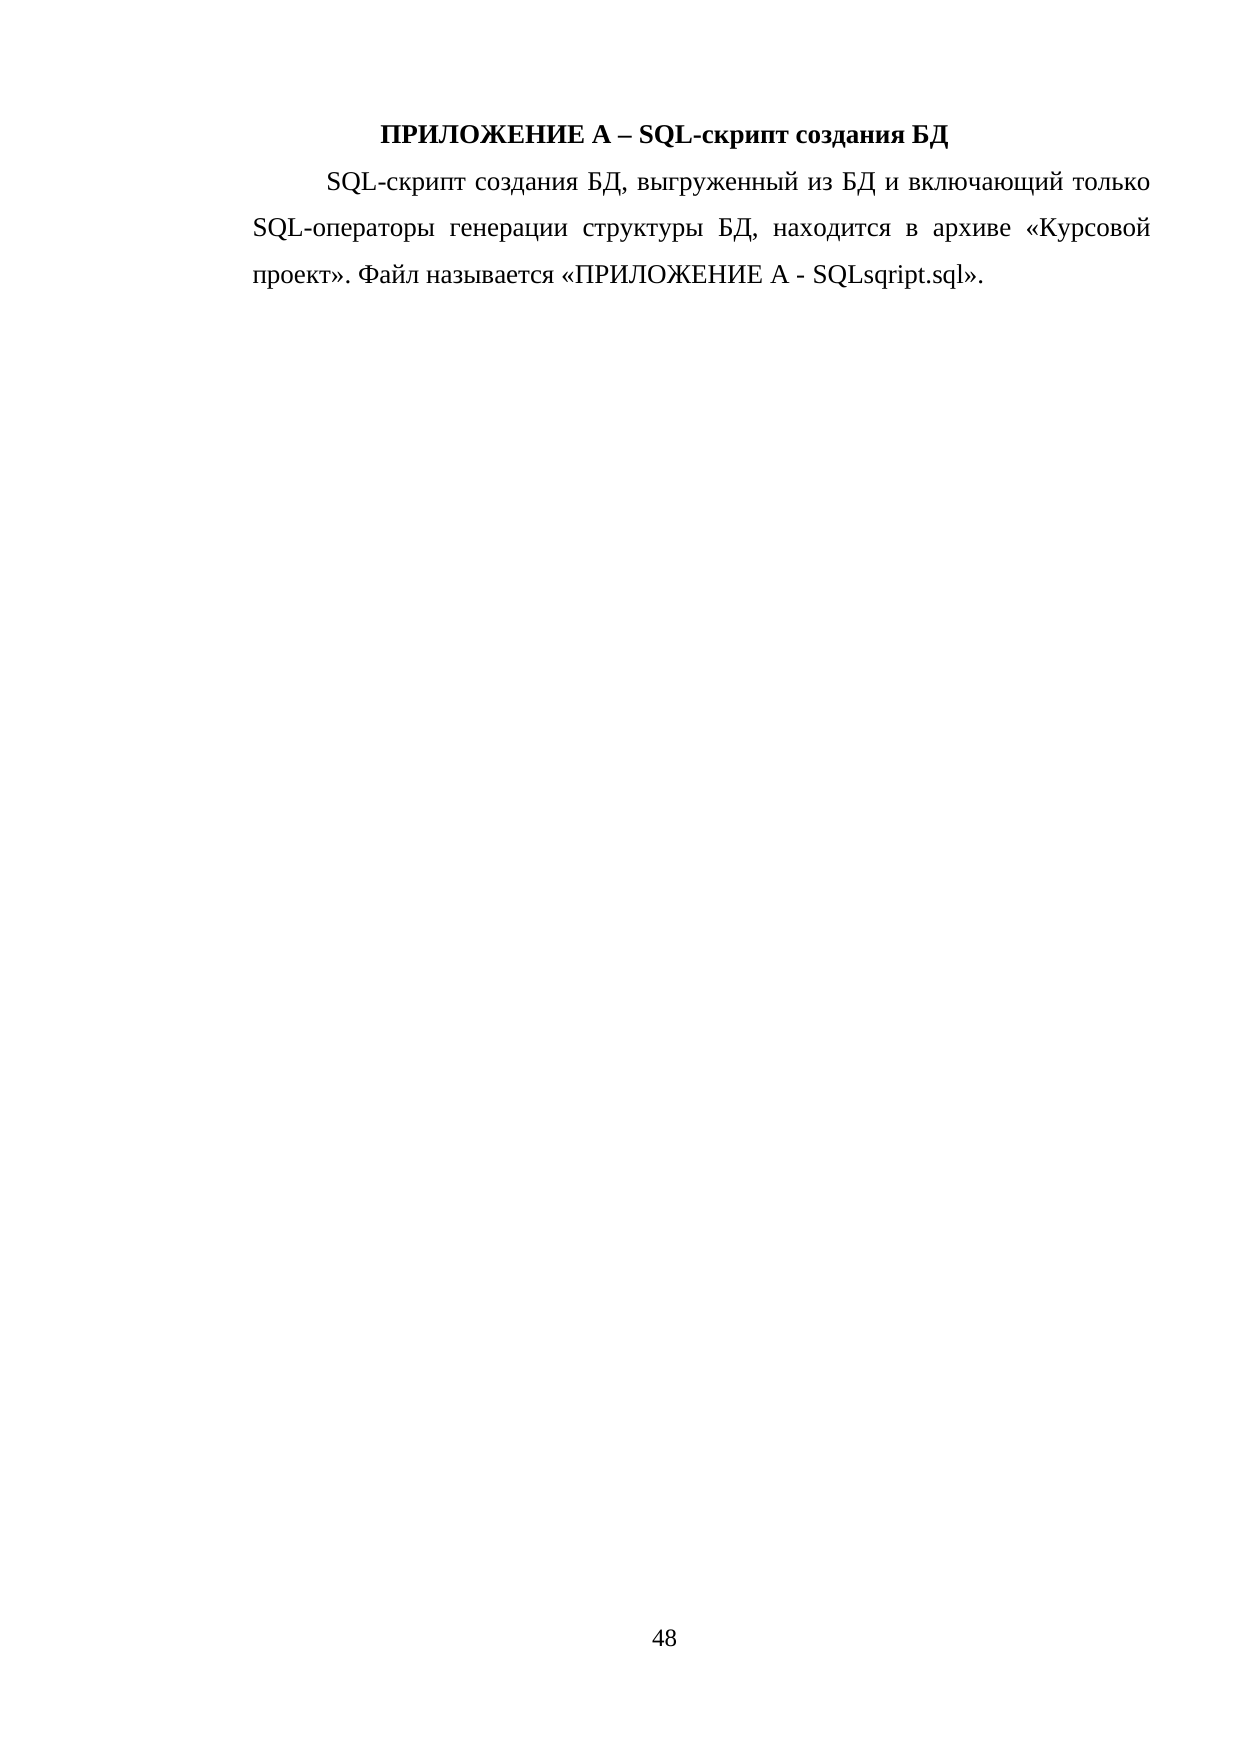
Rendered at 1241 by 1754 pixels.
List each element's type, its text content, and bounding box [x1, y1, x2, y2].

text ПРИЛОЖЕНИЕ А – SQL-скрипт создания БД [177, 118, 1152, 149]
text SQL-cкрипт создания БД, выгруженный из БД и включающий только SQL-операторы генерации структуры БД, находится в архиве «Курсовой проект». Файл называется «ПРИЛОЖЕНИЕ А - SQLsqript.sql». [252, 165, 1152, 289]
